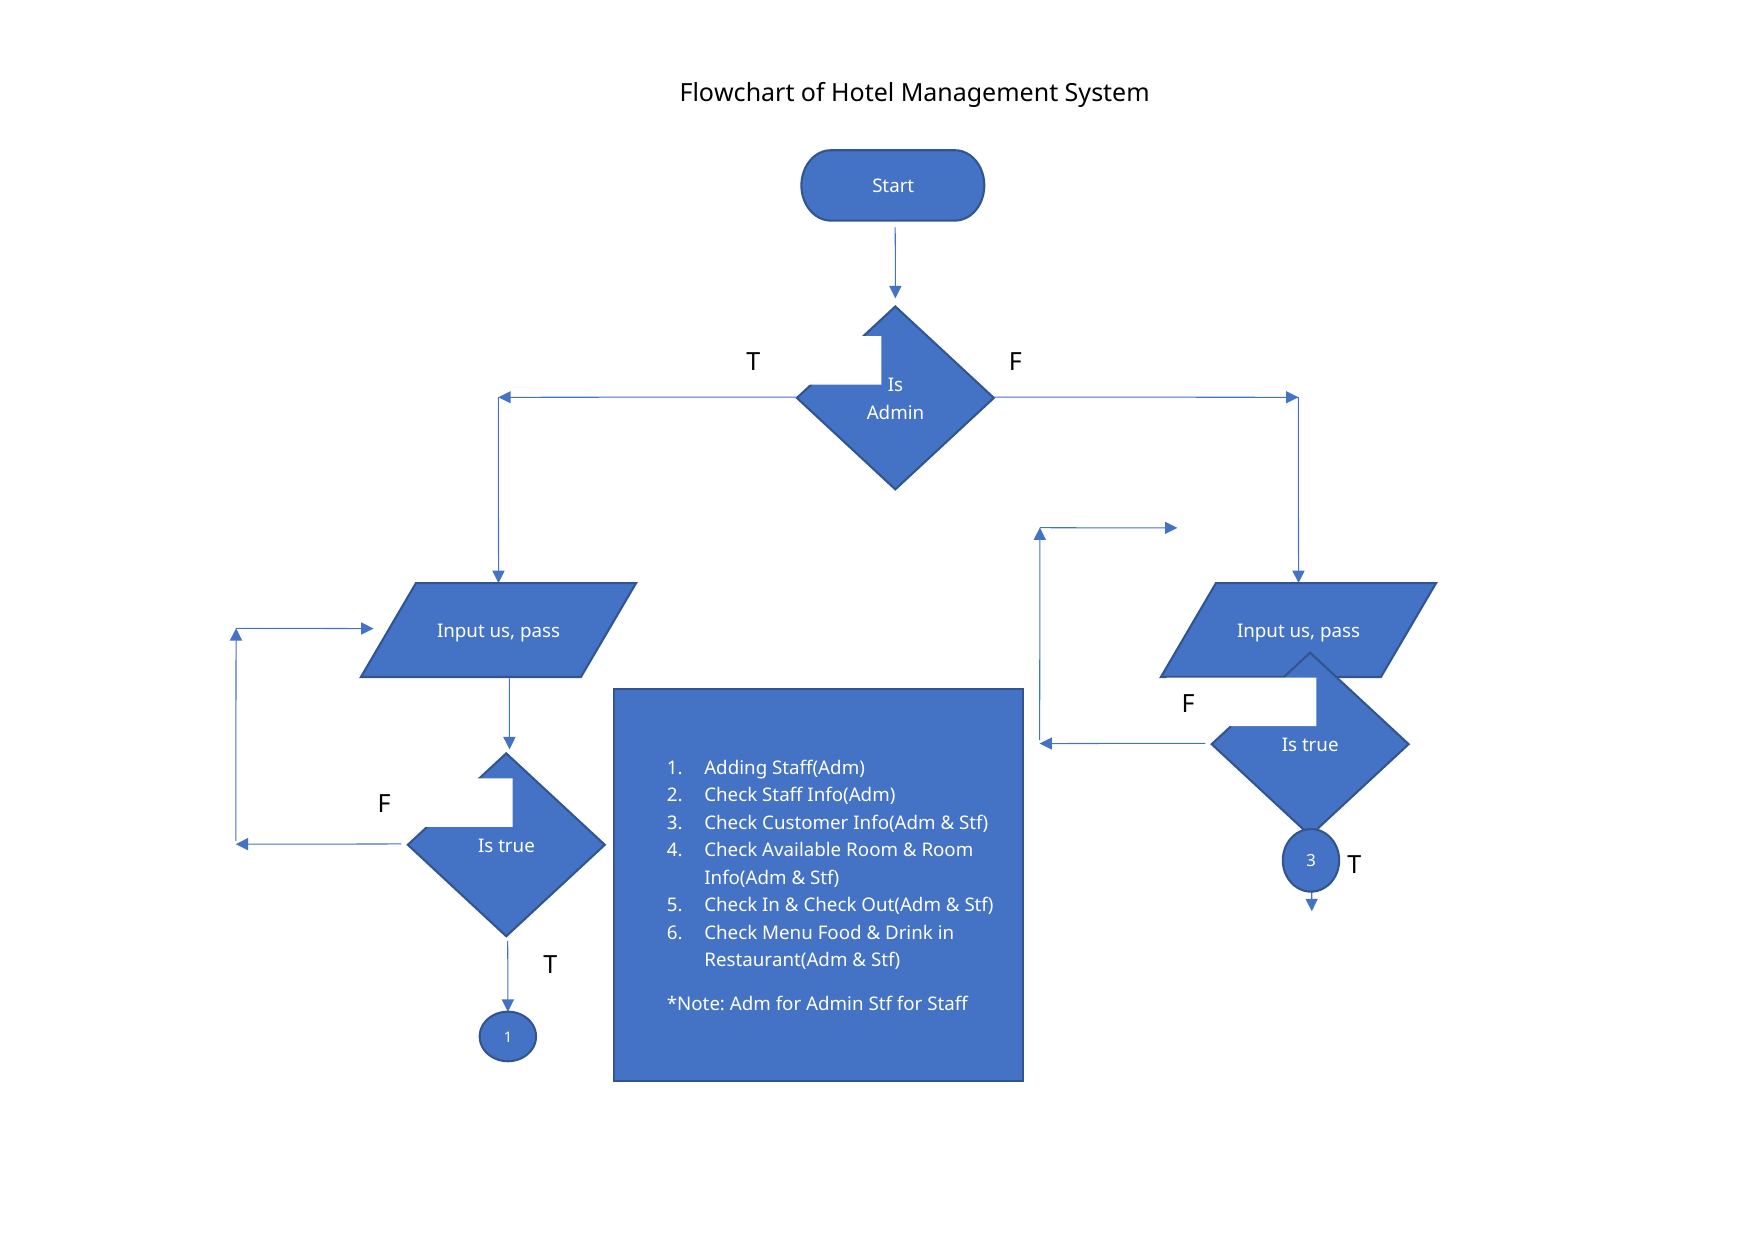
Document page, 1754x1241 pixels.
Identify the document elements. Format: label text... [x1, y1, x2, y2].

list Flowchart of Hotel Management System [150, 75, 1679, 109]
